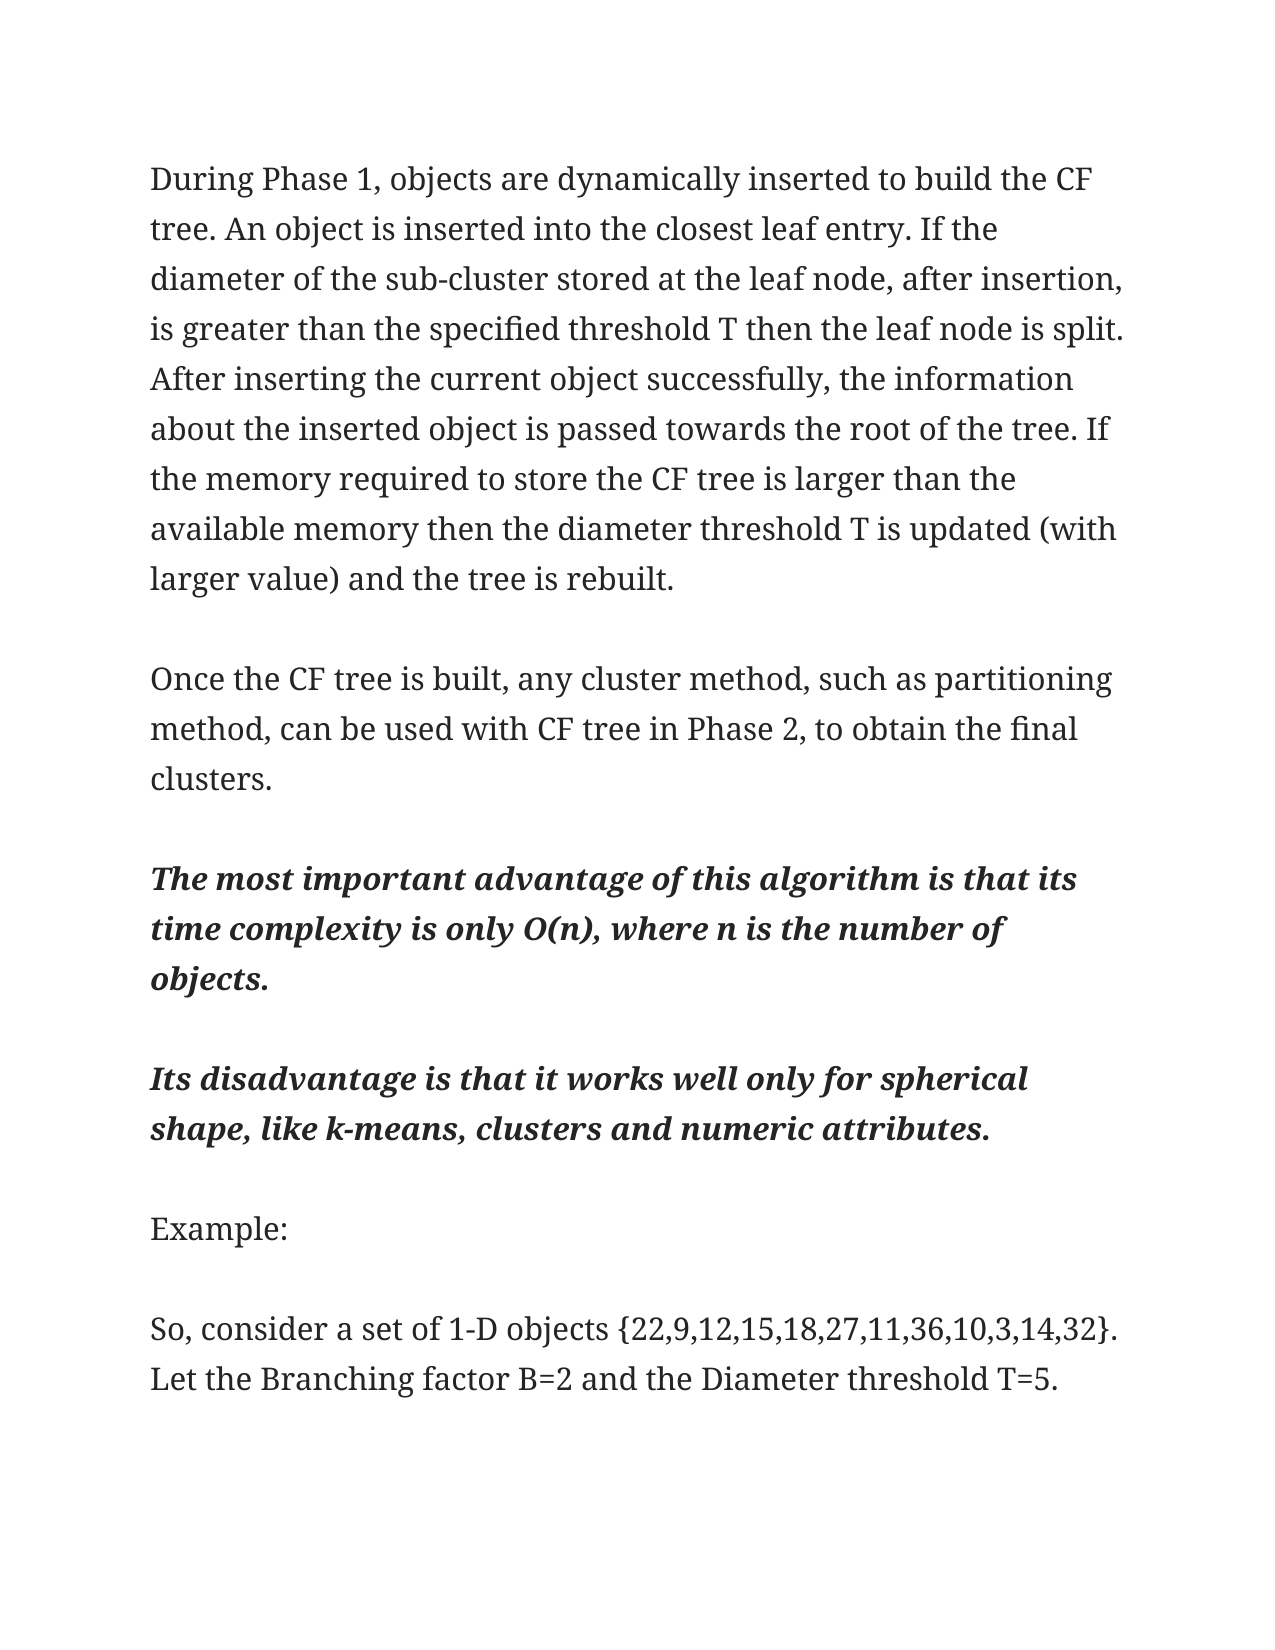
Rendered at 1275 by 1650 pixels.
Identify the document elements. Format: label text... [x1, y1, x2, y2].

text Example: [150, 1200, 1125, 1250]
text The most important advantage of this algorithm is that its time complexity is only O(n), where n is the number of objects. [150, 850, 1125, 1000]
text During Phase 1, objects are dynamically inserted to build the CF tree. An object is inserted into the closest leaf entry. If the diameter of the sub-cluster stored at the leaf node, after insertion, is greater than the specified threshold T then the leaf node is split. After inserting the current object successfully, the information about the inserted object is passed towards the root of the tree. If the memory required to store the CF tree is larger than the available memory then the diameter threshold T is updated (with larger value) and the tree is rebuilt. [150, 150, 1125, 600]
text Its disadvantage is that it works well only for spherical shape, like k-means, clusters and numeric attributes. [150, 1050, 1125, 1150]
text So, consider a set of 1-D objects {22,9,12,15,18,27,11,36,10,3,14,32}. Let the Branching factor B=2 and the Diameter threshold T=5. [150, 1300, 1125, 1400]
text Once the CF tree is built, any cluster method, such as partitioning method, can be used with CF tree in Phase 2, to obtain the final clusters. [150, 650, 1125, 800]
